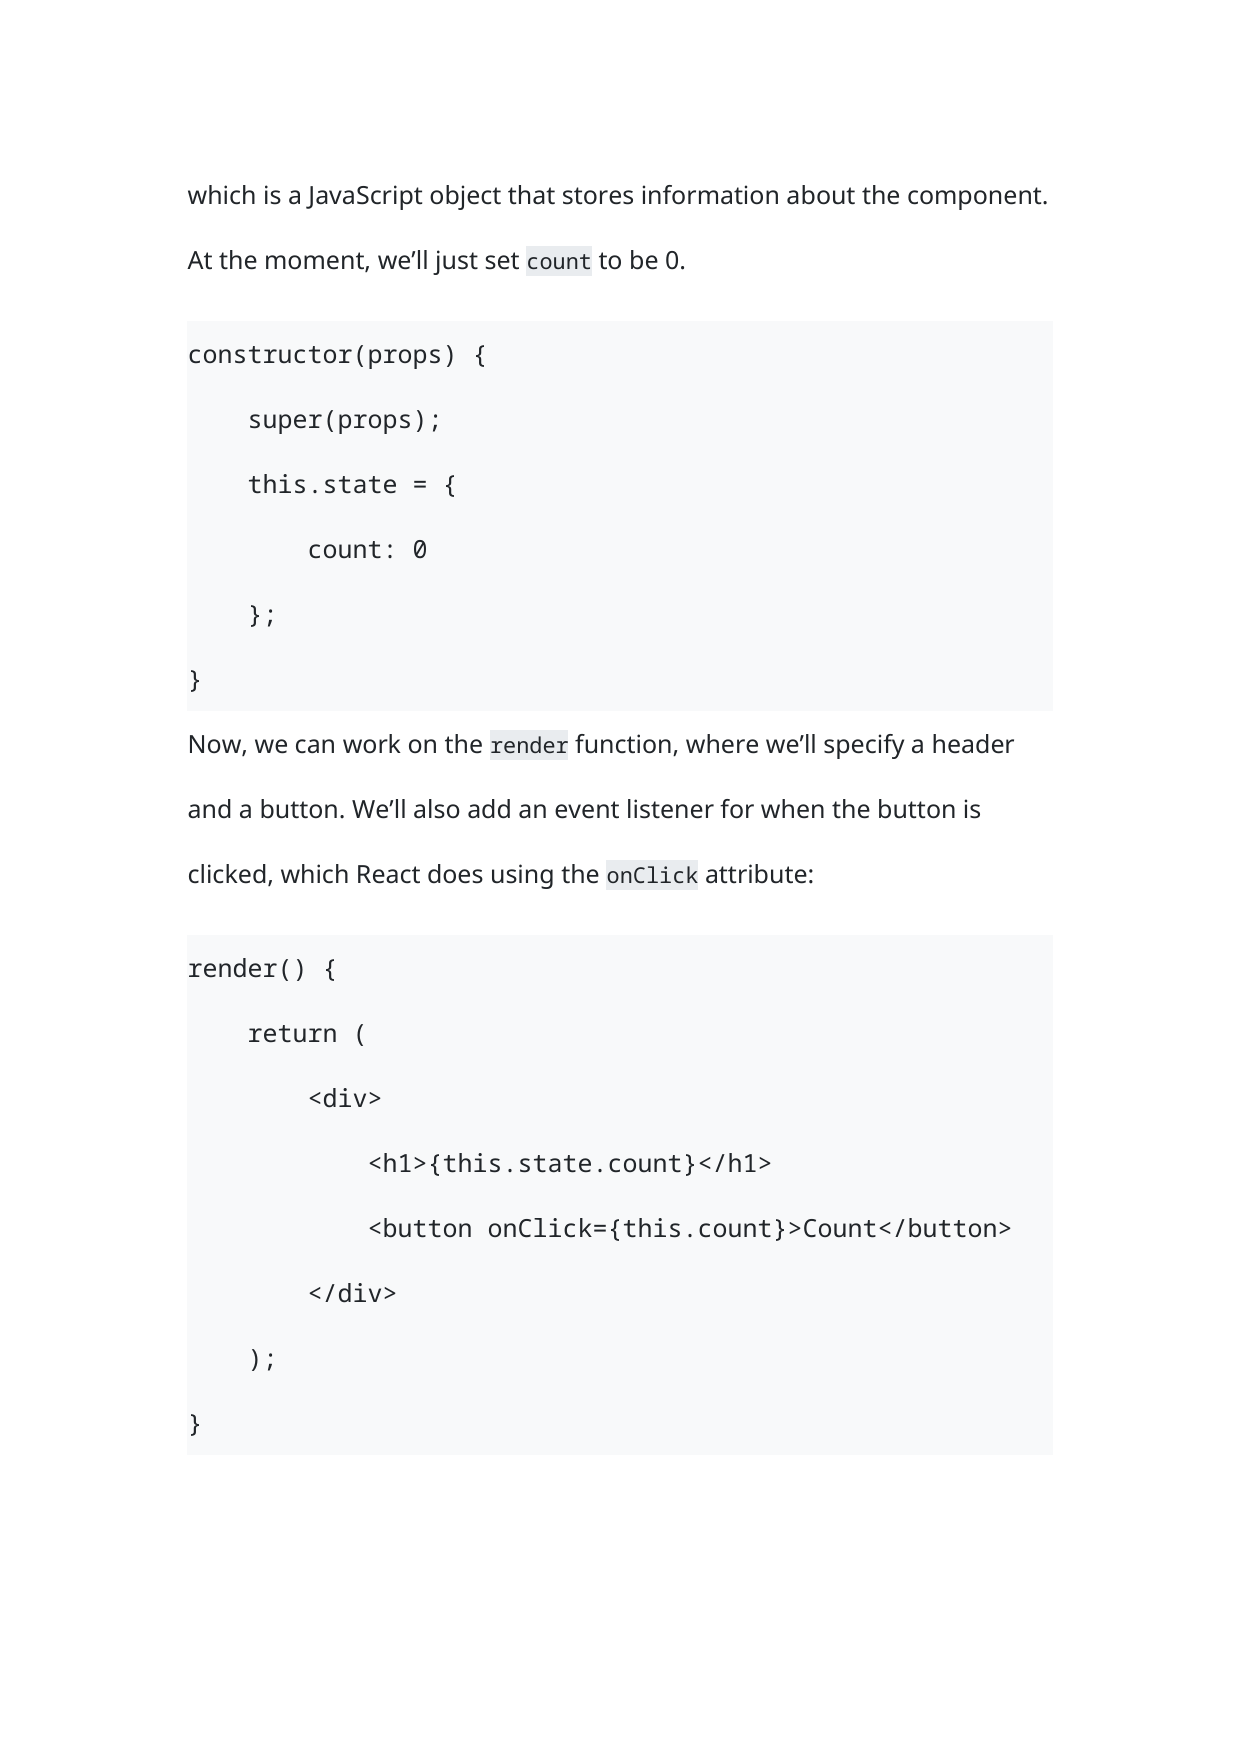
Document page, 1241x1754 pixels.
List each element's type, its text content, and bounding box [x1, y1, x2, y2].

text render() { [187, 935, 1053, 1000]
text <div> [187, 1065, 1053, 1130]
text </div> [187, 1260, 1053, 1325]
text <h1>{this.state.count}</h1> [187, 1130, 1053, 1195]
text ); [187, 1325, 1053, 1390]
text constructor(props) { [187, 321, 1053, 386]
text }; [187, 581, 1053, 646]
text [187, 162, 1053, 292]
text } [187, 1390, 1053, 1455]
text } [187, 646, 1053, 711]
text this.state = { [187, 451, 1053, 516]
text return ( [187, 1000, 1053, 1065]
text <button onClick={this.count}>Count</button> [187, 1195, 1053, 1260]
text count: 0 [187, 516, 1053, 581]
text Now, we can work on the render function, where we’ll specify a header and a button. We’ll also add an event listener for when the button is clicked, which React does using the onClick attribute: [187, 711, 1053, 906]
text super(props); [187, 386, 1053, 451]
